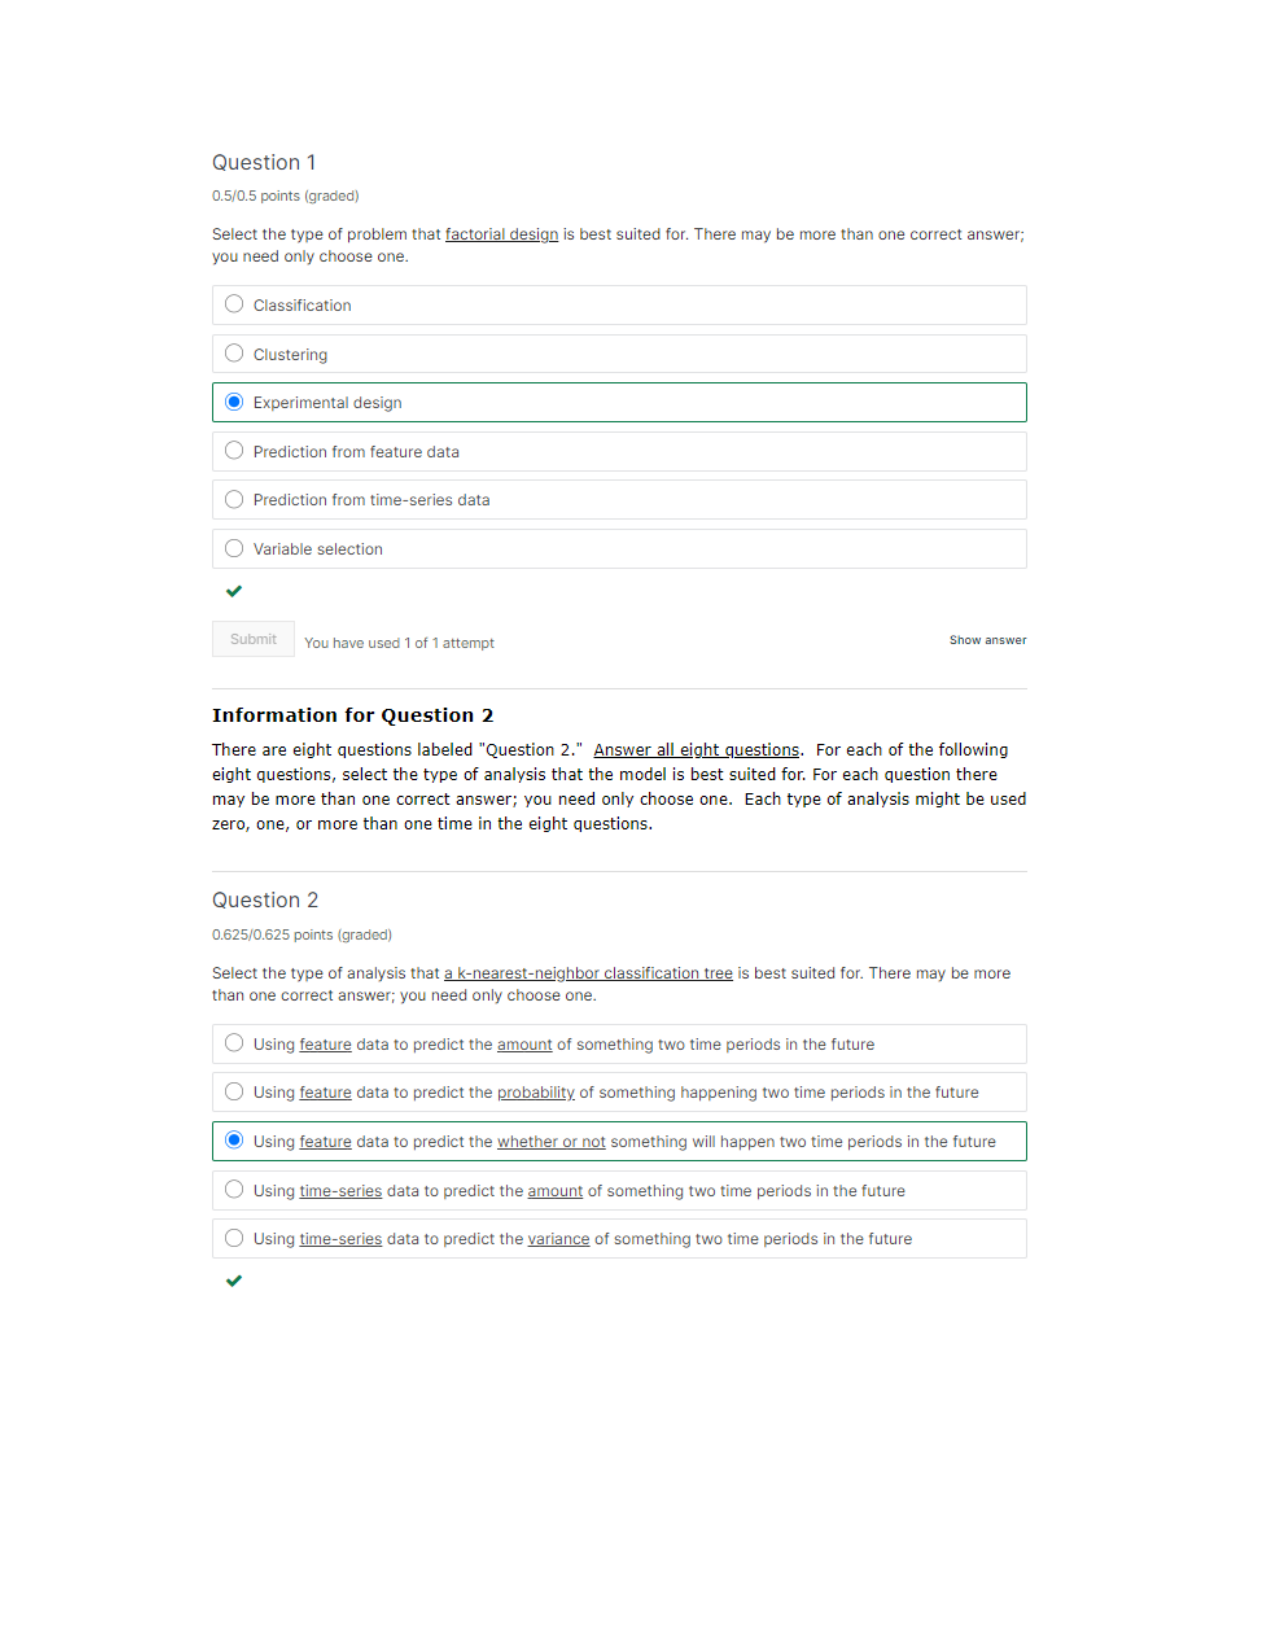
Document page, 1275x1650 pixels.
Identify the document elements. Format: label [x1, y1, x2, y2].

picture [150, 150, 1125, 1295]
